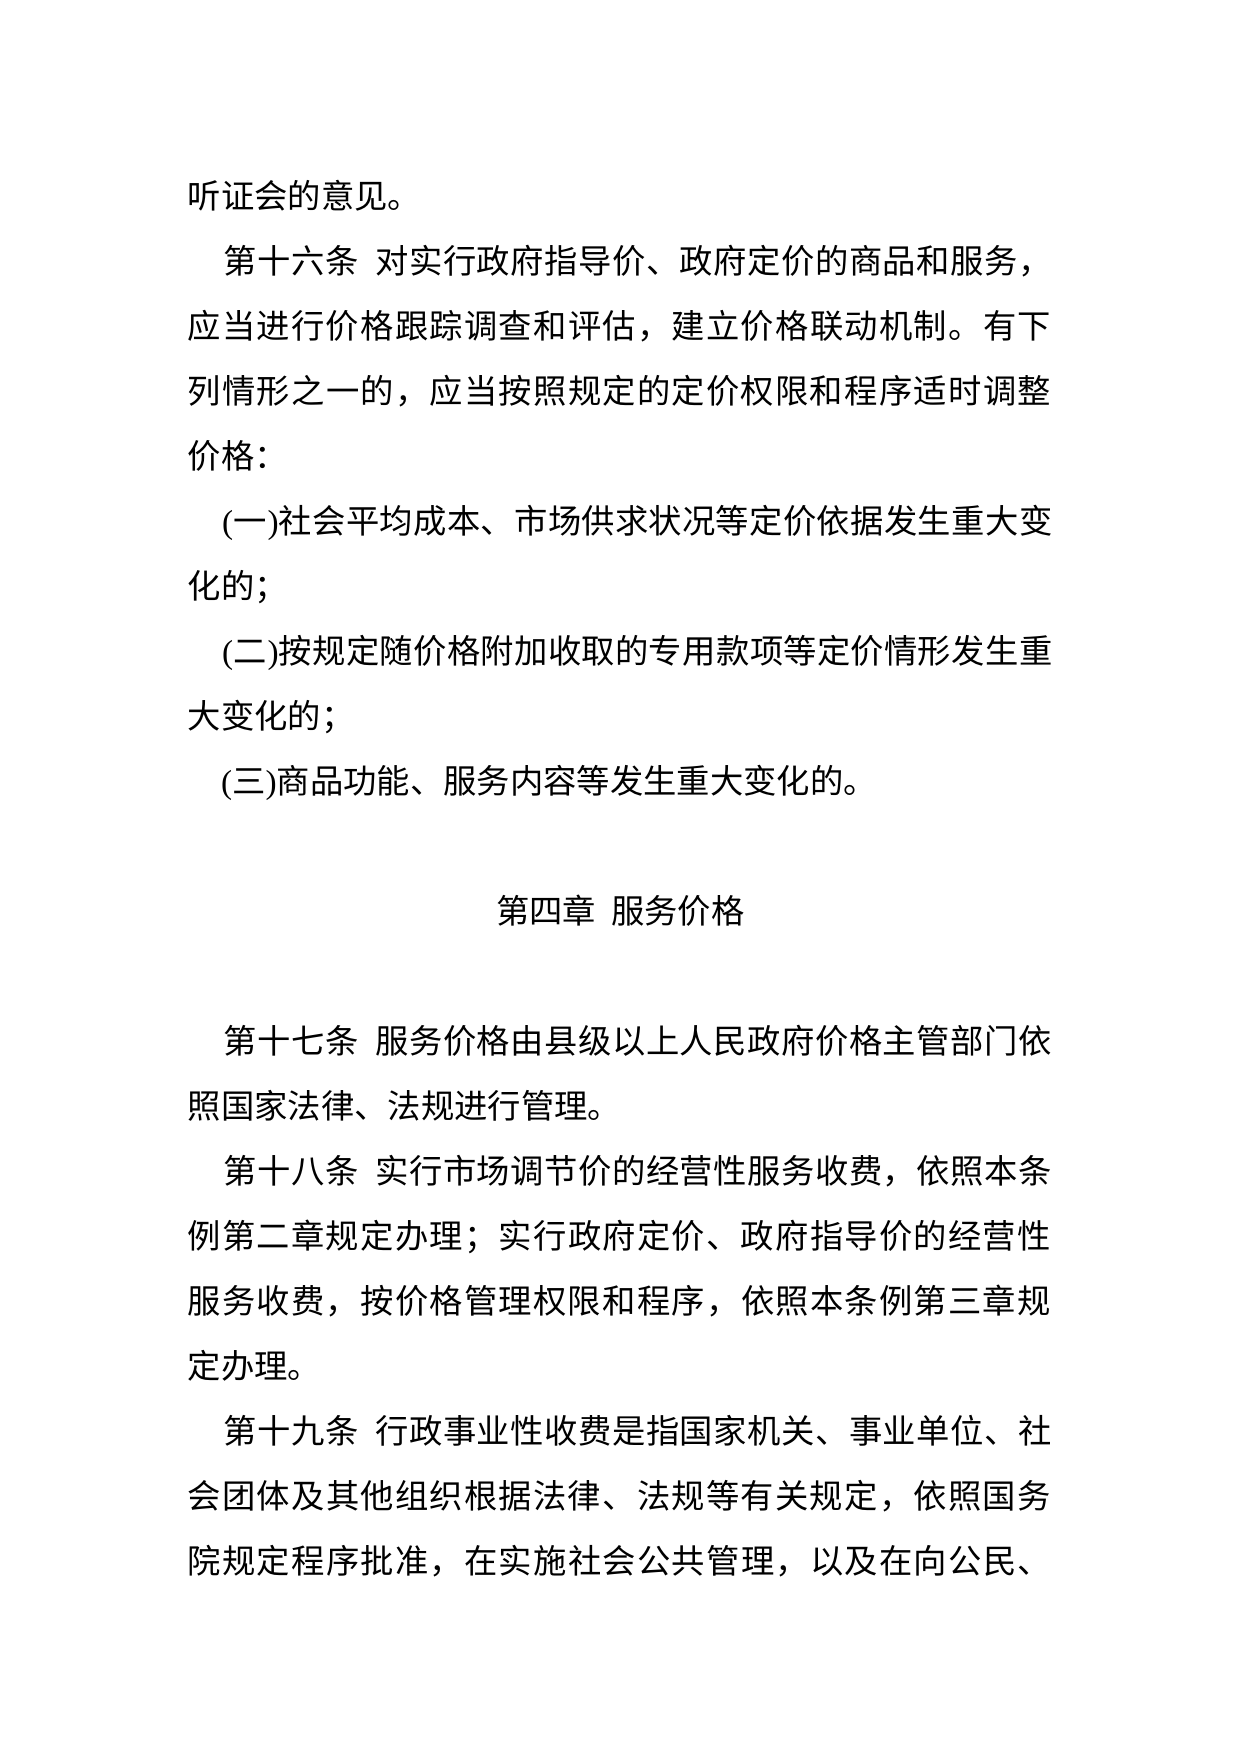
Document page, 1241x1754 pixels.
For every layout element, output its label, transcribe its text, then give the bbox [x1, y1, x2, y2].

text (二)按规定随价格附加收取的专用款项等定价情形发生重大变化的； [187, 617, 1053, 747]
text 第十六条 对实行政府指导价、政府定价的商品和服务，应当进行价格跟踪调查和评估，建立价格联动机制。有下列情形之一的，应当按照规定的定价权限和程序适时调整价格： [187, 227, 1053, 487]
text 第四章 服务价格 [187, 877, 1053, 942]
text (三)商品功能、服务内容等发生重大变化的。 [187, 747, 1053, 812]
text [187, 1397, 1053, 1592]
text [187, 162, 1053, 227]
text 第十八条 实行市场调节价的经营性服务收费，依照本条例第二章规定办理；实行政府定价、政府指导价的经营性服务收费，按价格管理权限和程序，依照本条例第三章规定办理。 [187, 1137, 1053, 1397]
text 第十七条 服务价格由县级以上人民政府价格主管部门依照国家法律、法规进行管理。 [187, 1007, 1053, 1137]
text (一)社会平均成本、市场供求状况等定价依据发生重大变化的； [187, 487, 1053, 617]
